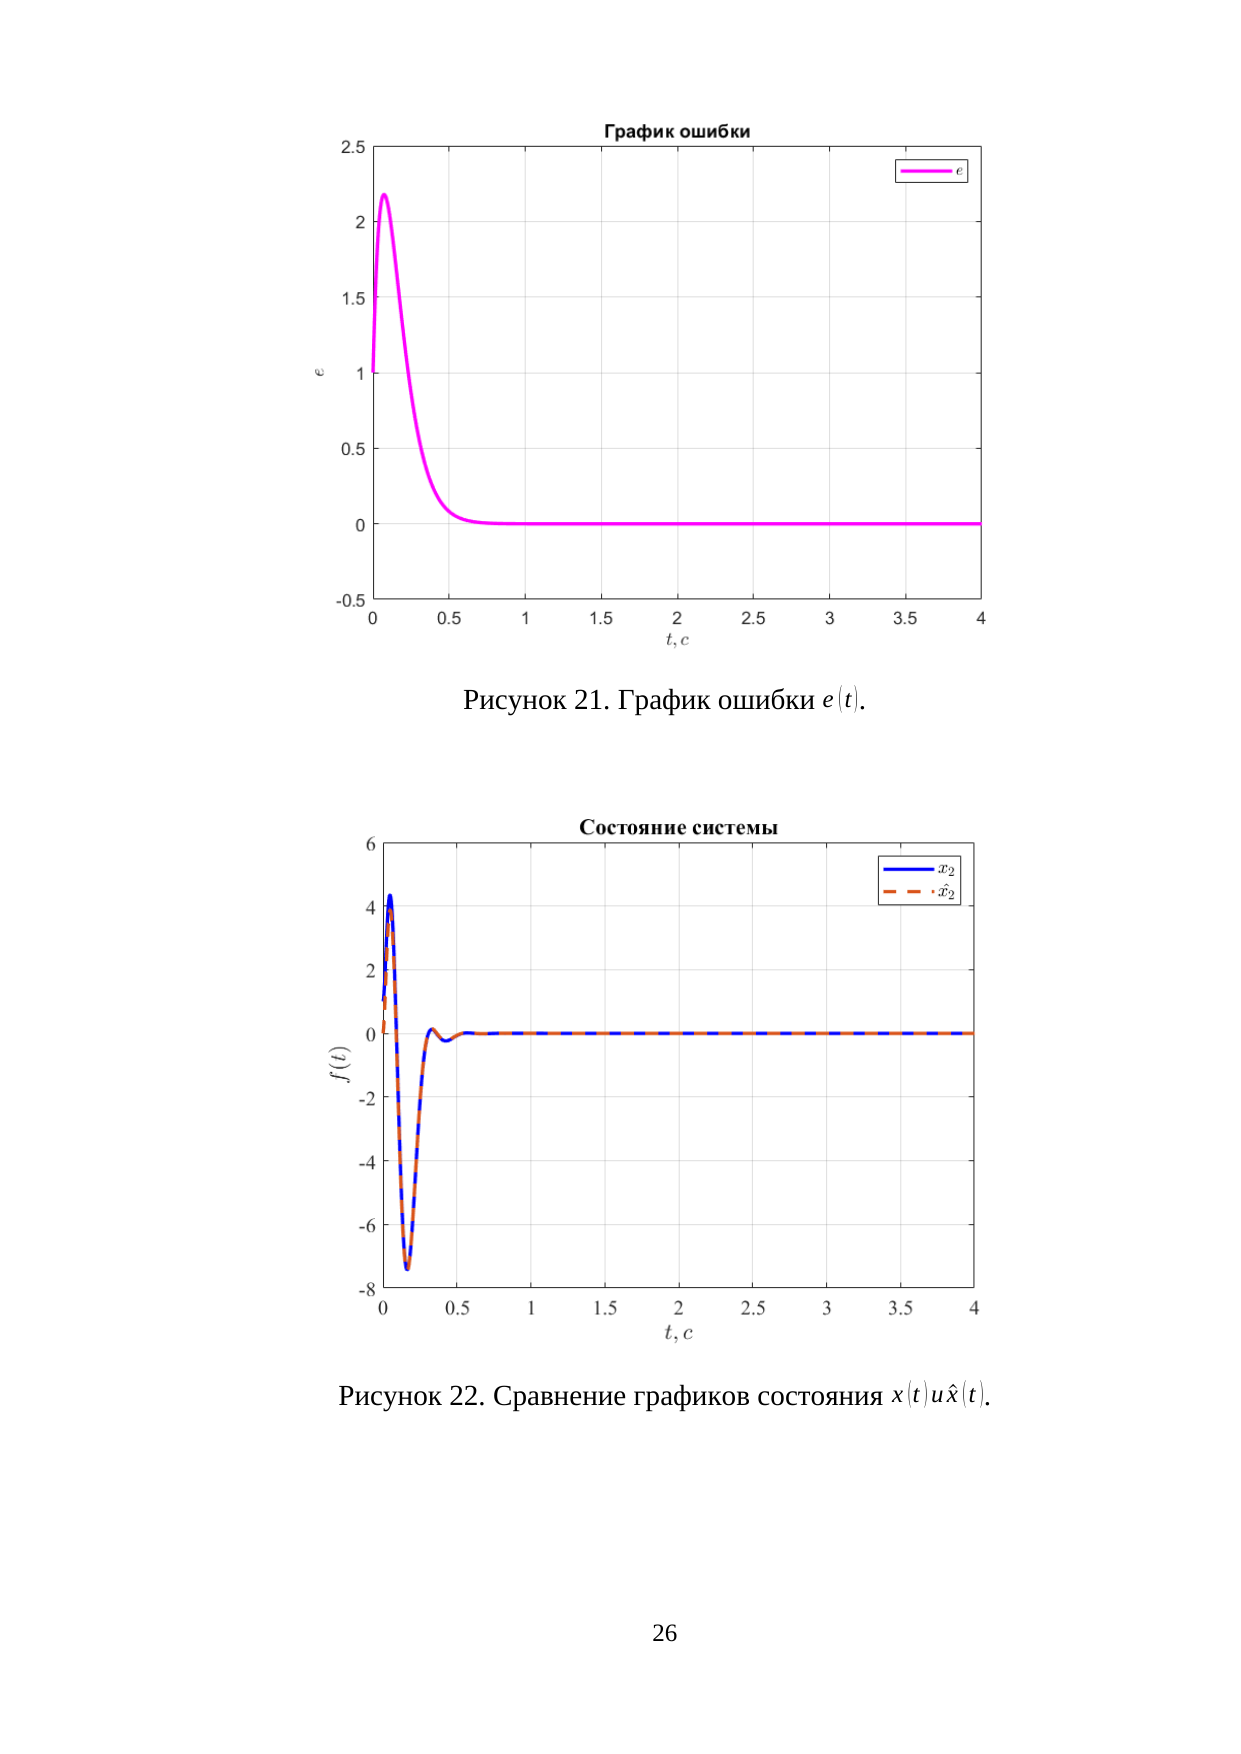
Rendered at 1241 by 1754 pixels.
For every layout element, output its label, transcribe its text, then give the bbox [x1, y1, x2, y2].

picture [320, 816, 1009, 1347]
picture [306, 118, 1023, 652]
text Рисунок 22. Cравнение графиков состояния . [177, 1378, 1152, 1411]
text Рисунок 21. График ошибки . [177, 682, 1152, 716]
